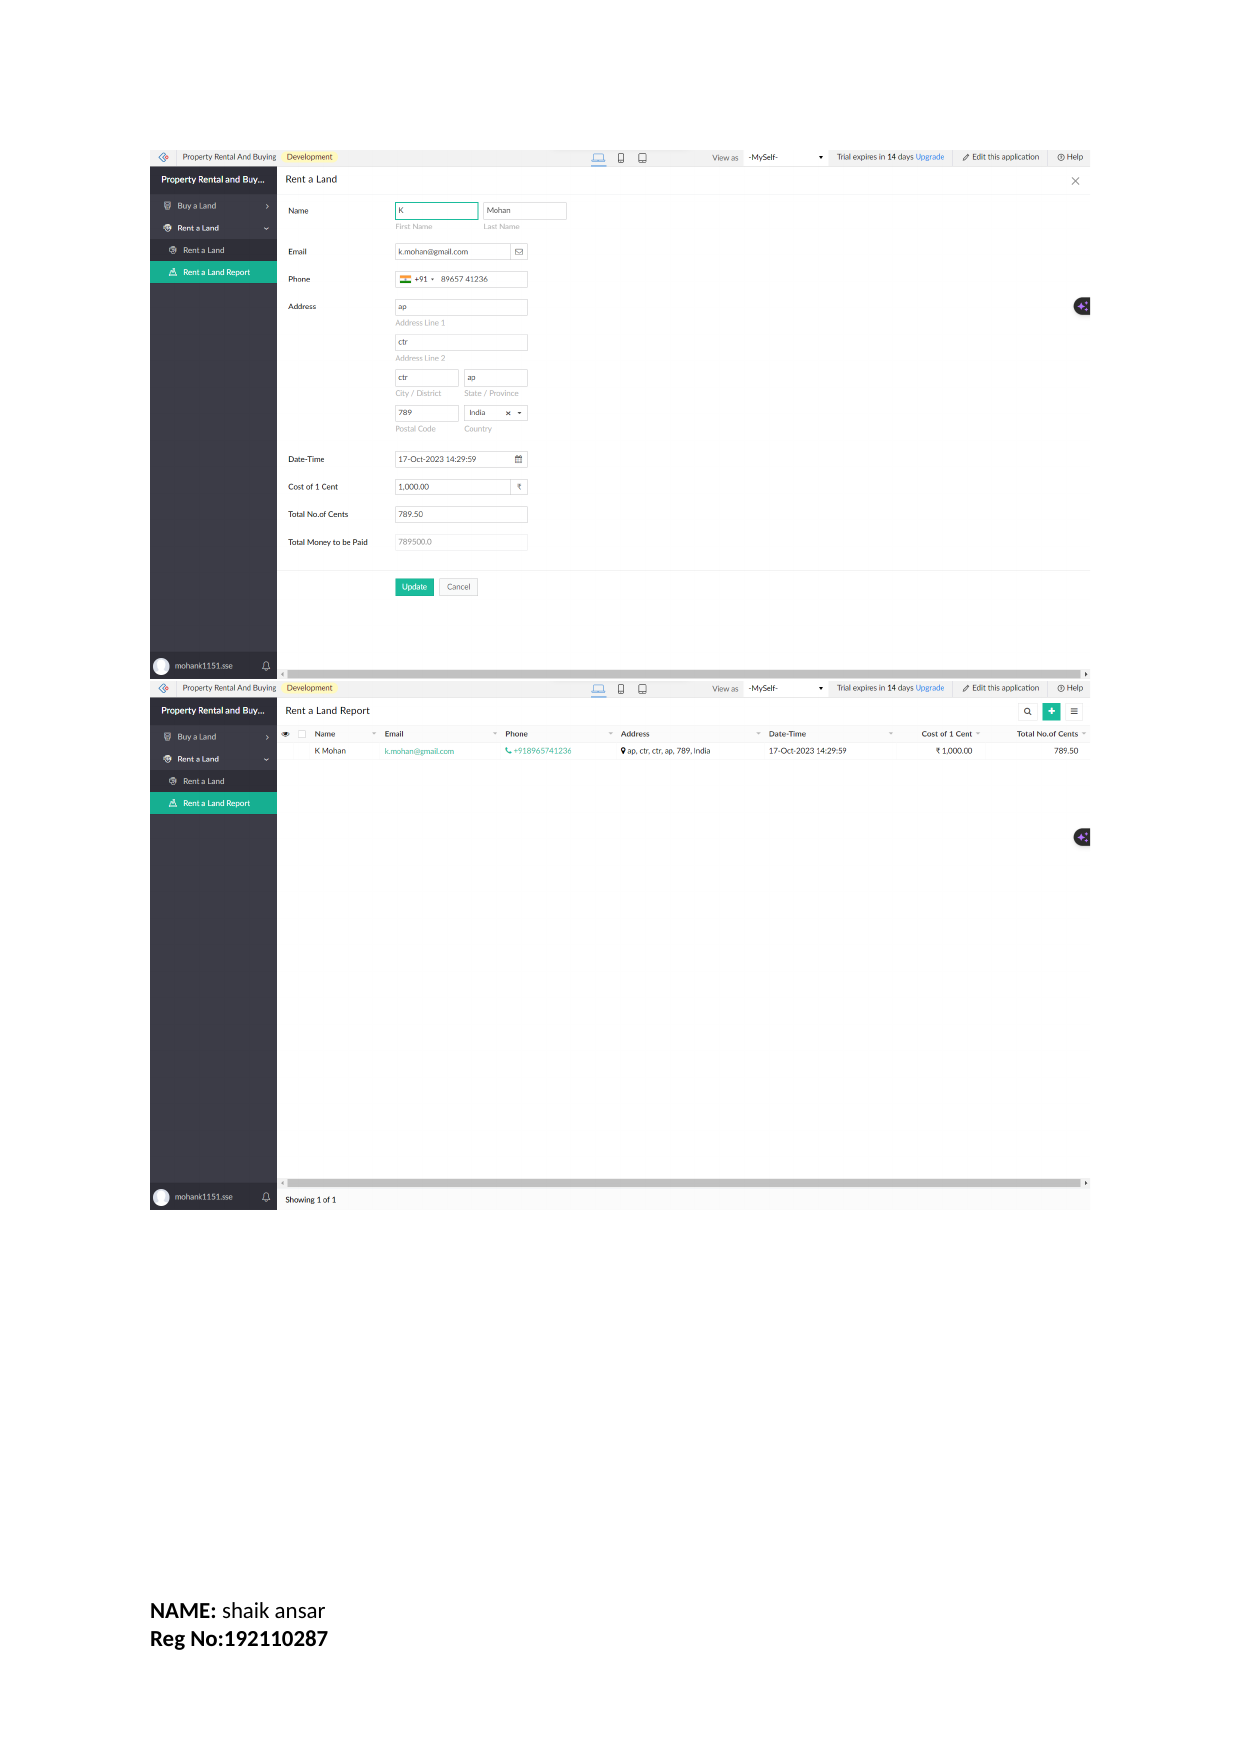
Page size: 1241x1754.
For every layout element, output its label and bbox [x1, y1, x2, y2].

picture [150, 681, 1091, 1210]
picture [150, 150, 1091, 679]
